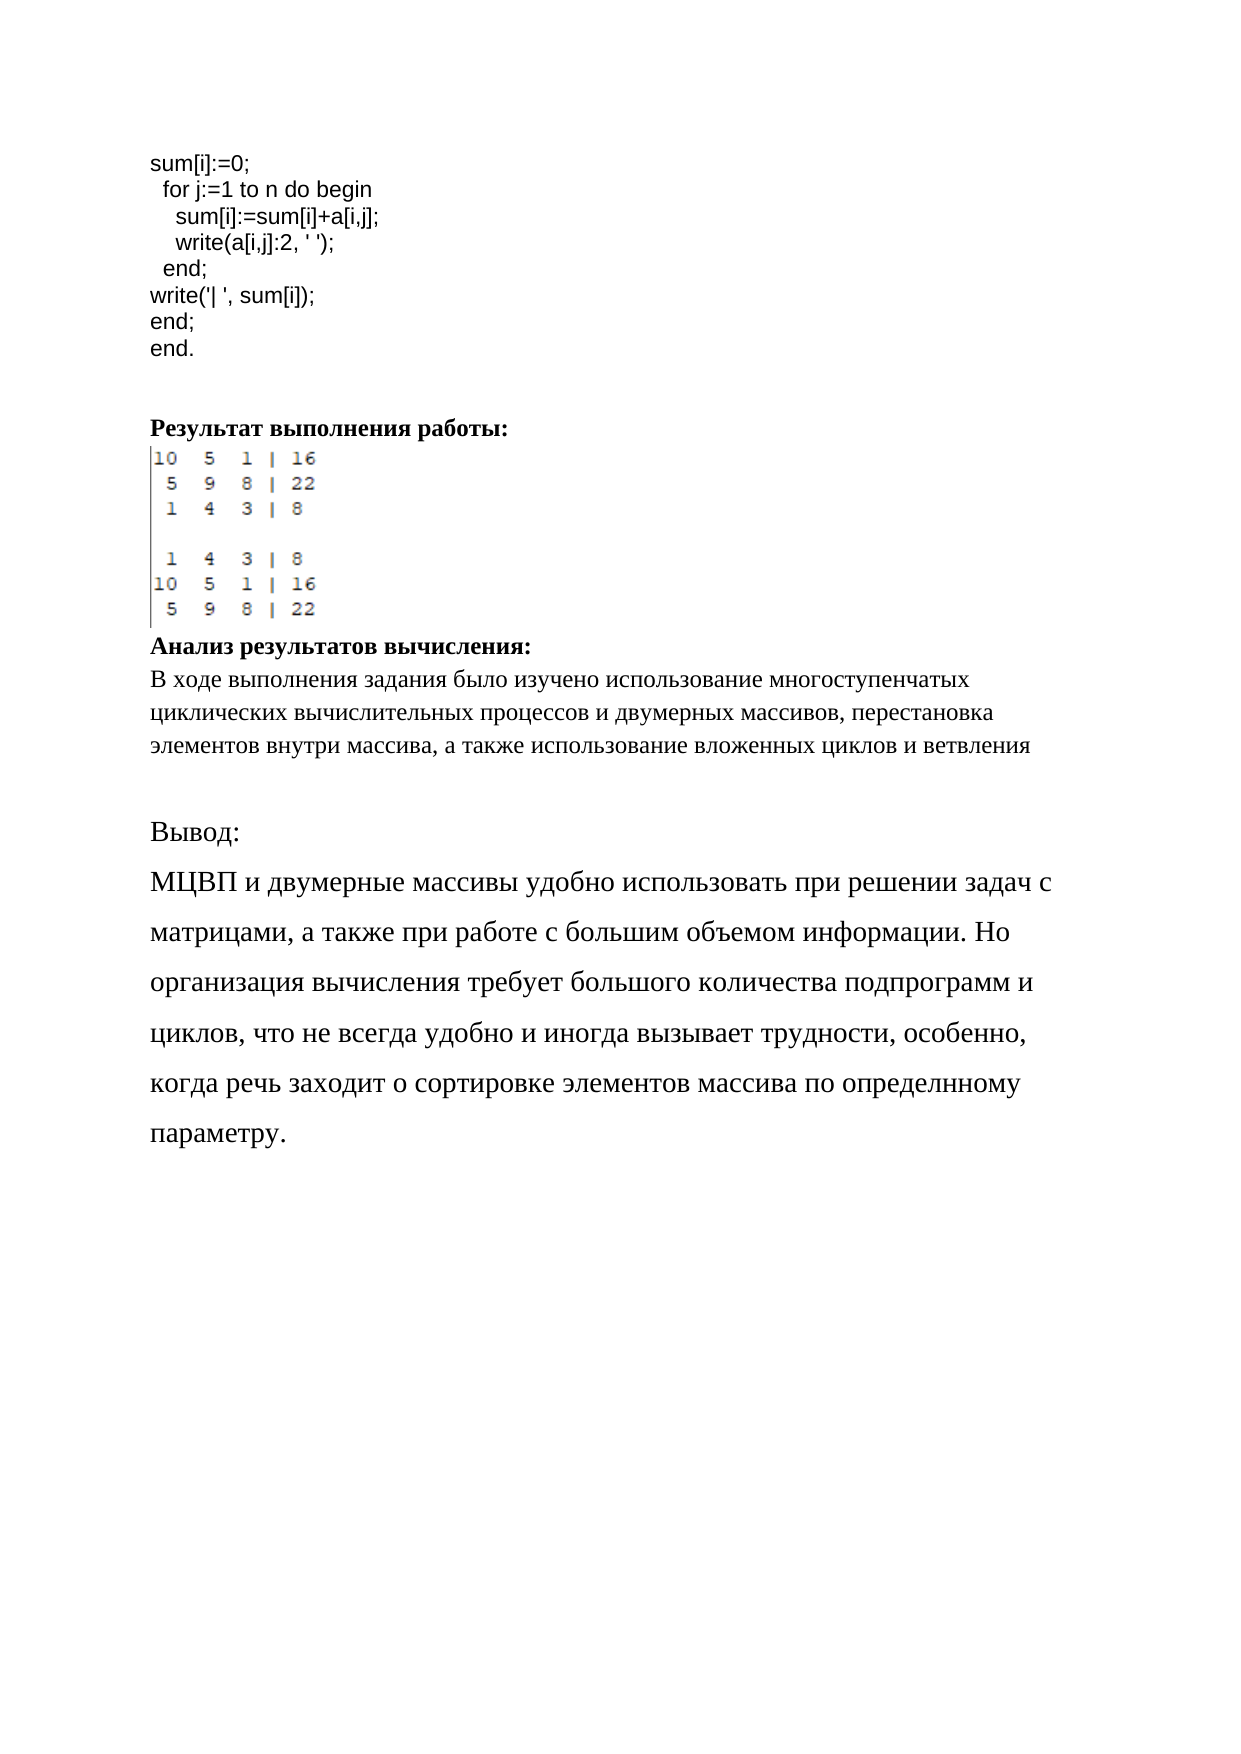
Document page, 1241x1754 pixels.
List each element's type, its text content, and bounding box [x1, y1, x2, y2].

text Результат выполнения работы: [150, 413, 1090, 627]
text В ходе выполнения задания было изучено использование многоступенчатых циклических вычислительных процессов и двумерных массивов, перестановка элементов внутри массива, а также использование вложенных циклов и ветвления [150, 664, 1090, 759]
picture [150, 446, 329, 628]
text sum[i]:=0; [150, 150, 1090, 176]
text Анализ результатов вычисления: [150, 631, 1090, 660]
text write('| ', sum[i]); [150, 282, 1090, 308]
text end; [150, 255, 1090, 282]
text Вывод: [150, 814, 1090, 847]
text write(a[i,j]:2, ' '); [150, 229, 1090, 255]
text for j:=1 to n do begin [150, 176, 1090, 203]
text sum[i]:=sum[i]+a[i,j]; [150, 203, 1090, 229]
text end; [150, 308, 1090, 334]
text end. [150, 334, 1090, 361]
text МЦВП и двумерные массивы удобно использовать при решении задач с матрицами, а также при работе с большим объемом информации. Но организация вычисления требует большого количества подпрограмм и циклов, что не всегда удобно и иногда вызывает трудности, особенно, когда речь заходит о сортировке элементов массива по определнному параметру. [150, 864, 1090, 1149]
